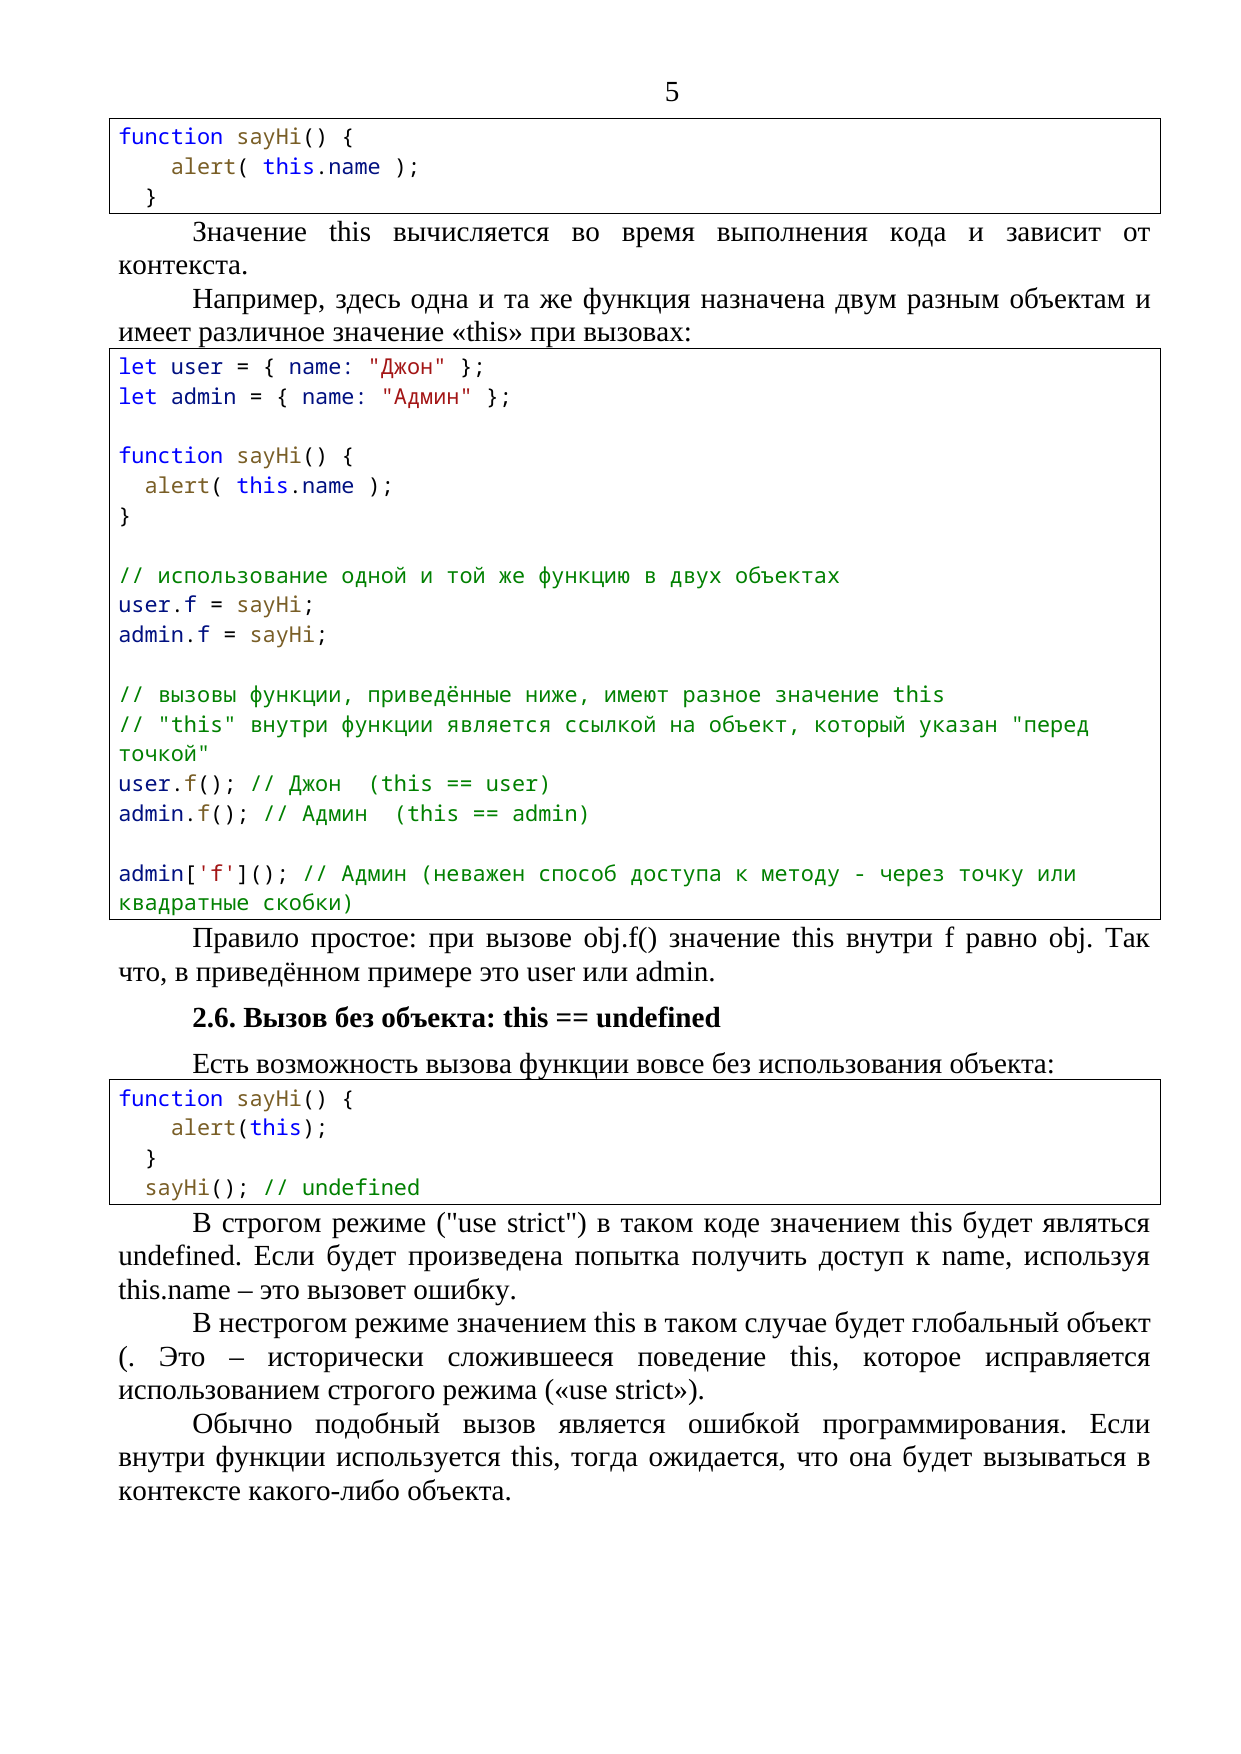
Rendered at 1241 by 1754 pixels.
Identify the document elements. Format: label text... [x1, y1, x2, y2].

text Правило простое: при вызове obj.f() значение this внутри f равно obj. Так что, в приведённом примере это user или admin. [118, 920, 1152, 987]
text admin['f'](); // Админ (неважен способ доступа к методу - через точку или квадратные скобки) [110, 854, 1160, 919]
text Обычно подобный вызов является ошибкой программирования. Если внутри функции используется this, тогда ожидается, что она будет вызываться в контексте какого-либо объекта. [118, 1406, 1152, 1507]
text admin.f = sayHi; [118, 619, 1152, 649]
text sayHi(); // undefined [110, 1169, 1160, 1204]
text function sayHi() { [110, 1080, 1160, 1112]
text alert( this.name ); [118, 470, 1152, 500]
text Например, здесь одна и та же функция назначена двум разным объектам и имеет различное значение «this» при вызовах: [118, 281, 1152, 348]
text // использование одной и той же функцию в двух объектах [118, 559, 1152, 589]
text user.f(); // Джон (this == user) [118, 768, 1152, 798]
subtitle Вызов без объекта: this == undefined [118, 1000, 1152, 1033]
text } [118, 1142, 1152, 1169]
text alert( this.name ); [118, 151, 1152, 178]
text } [118, 500, 1152, 530]
text // вызовы функции, приведённые ниже, имеют разное значение this [118, 679, 1152, 708]
text function sayHi() { [118, 440, 1152, 470]
text let admin = { name: "Админ" }; [118, 381, 1152, 411]
text Есть возможность вызова функции вовсе без использования объекта: [118, 1046, 1152, 1079]
text function sayHi() { [110, 119, 1160, 151]
text let user = { name: "Джон" }; [110, 349, 1160, 381]
text В строгом режиме ("use strict") в таком коде значением this будет являться undefined. Если будет произведена попытка получить доступ к name, используя this.name – это вызовет ошибку. [118, 1205, 1152, 1305]
text // "this" внутри функции является ссылкой на объект, который указан "перед точкой" [118, 708, 1152, 768]
text admin.f(); // Админ (this == admin) [118, 798, 1152, 828]
text alert(this); [118, 1112, 1152, 1142]
text } [110, 178, 1160, 213]
text В нестрогом режиме значением this в таком случае будет глобальный объект (. Это – исторически сложившееся поведение this, которое исправляется использованием строгого режима («use strict»). [118, 1305, 1152, 1406]
text user.f = sayHi; [118, 589, 1152, 619]
text Значение this вычисляется во время выполнения кода и зависит от контекста. [118, 214, 1152, 281]
